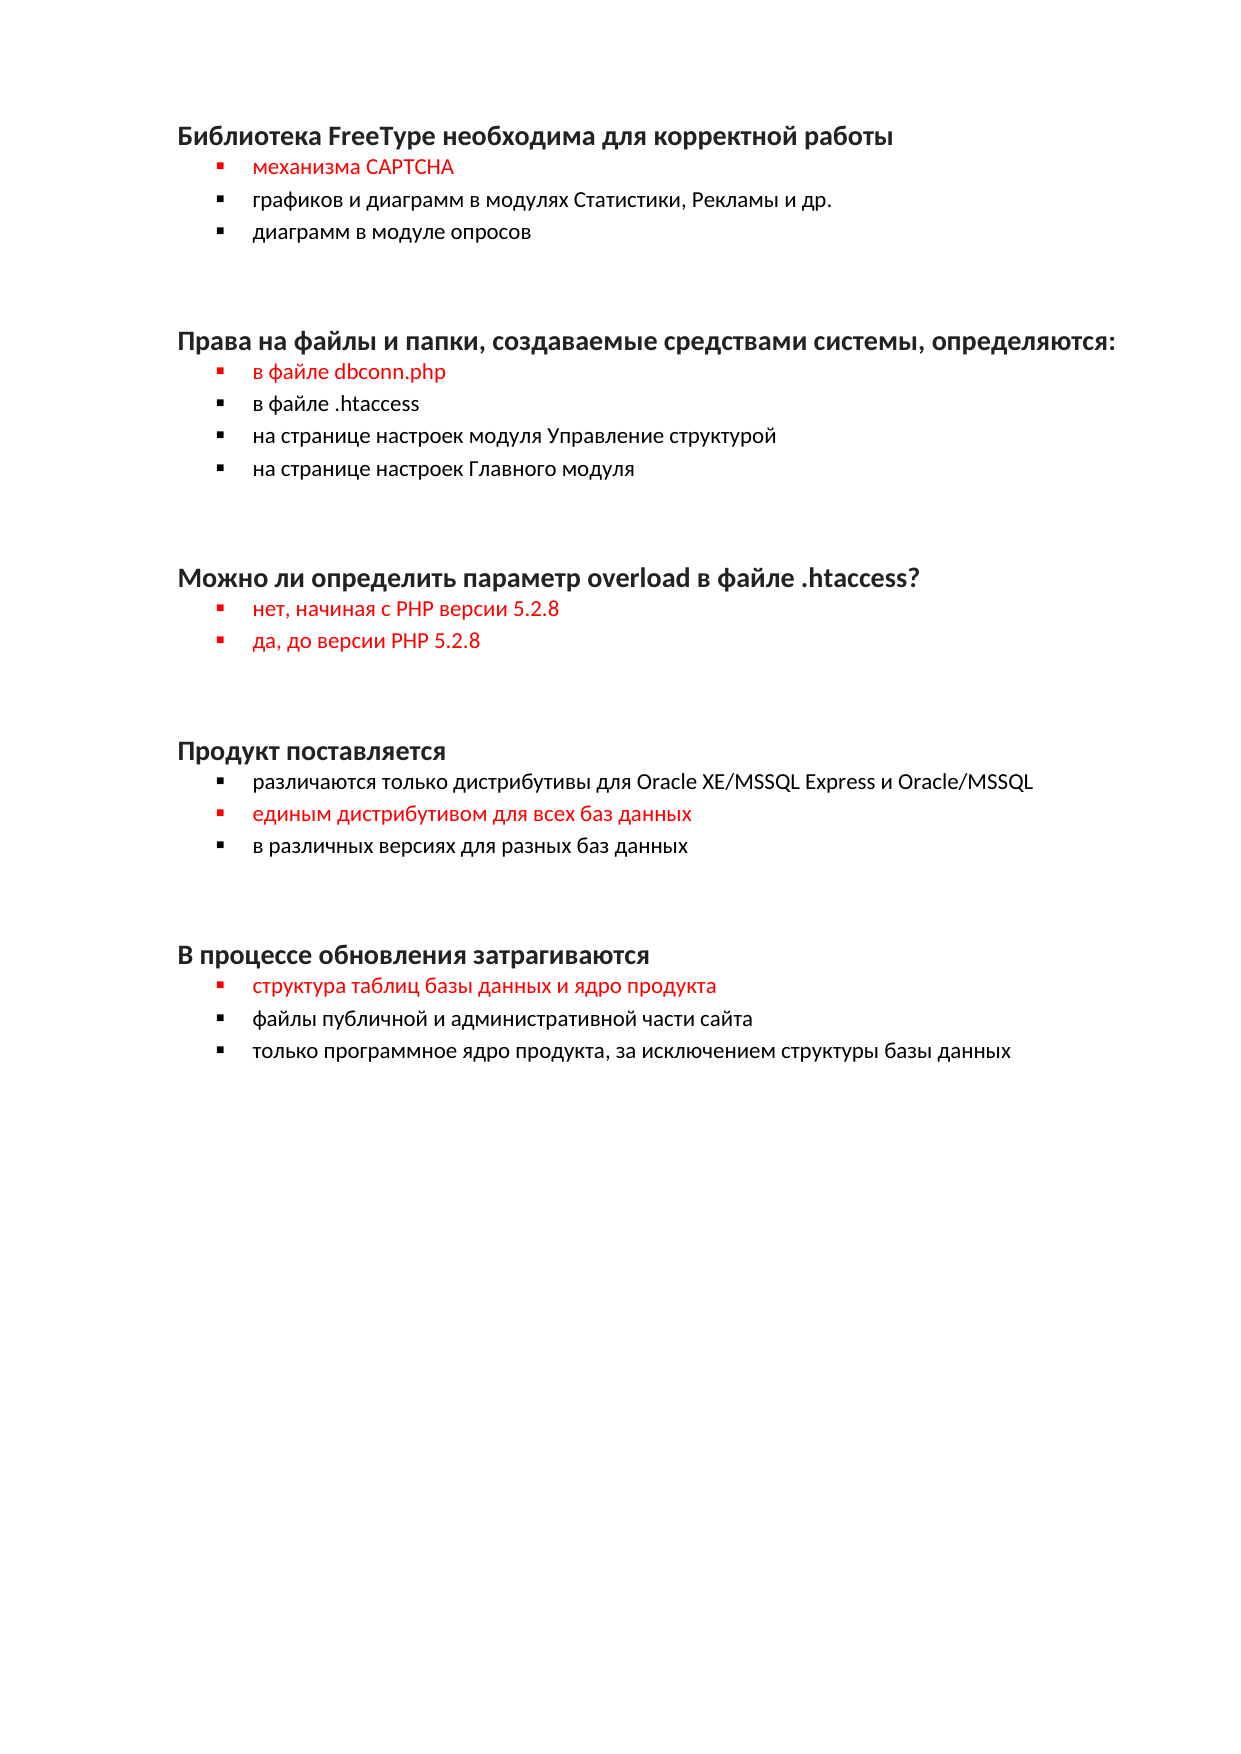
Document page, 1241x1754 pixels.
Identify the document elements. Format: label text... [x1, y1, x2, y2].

list единым дистрибутивом для всех баз данных [215, 799, 1152, 827]
text В процессе обновления затрагиваются [177, 937, 1152, 972]
list в файле dbconn.php [215, 357, 1152, 385]
list различаются только дистрибутивы для Oracle XE/MSSQL Express и Oracle/MSSQL [215, 767, 1152, 795]
list в различных версиях для разных баз данных [215, 831, 1152, 859]
text Продукт поставляется [177, 732, 1152, 767]
list в файле .htaccess [215, 389, 1152, 417]
list только программное ядро продукта, за исключением структуры базы данных [215, 1036, 1152, 1064]
list файлы публичной и административной части сайта [215, 1004, 1152, 1032]
text Библиотека FreeType необходима для корректной работы [177, 118, 1152, 152]
list диаграмм в модуле опросов [215, 217, 1152, 245]
list графиков и диаграмм в модулях Статистики, Рекламы и др. [215, 185, 1152, 213]
list на странице настроек модуля Управление структурой [215, 422, 1152, 450]
text Можно ли определить параметр overload в файле .htaccess? [177, 560, 1152, 594]
list механизма CAPTCHA [215, 152, 1152, 181]
list нет, начиная с PHP версии 5.2.8 [215, 594, 1152, 622]
list на странице настроек Главного модуля [215, 454, 1152, 482]
list да, до версии PHP 5.2.8 [215, 626, 1152, 654]
list структура таблиц базы данных и ядро продукта [215, 972, 1152, 1000]
text Права на файлы и папки, создаваемые средствами системы, определяются: [177, 323, 1152, 357]
